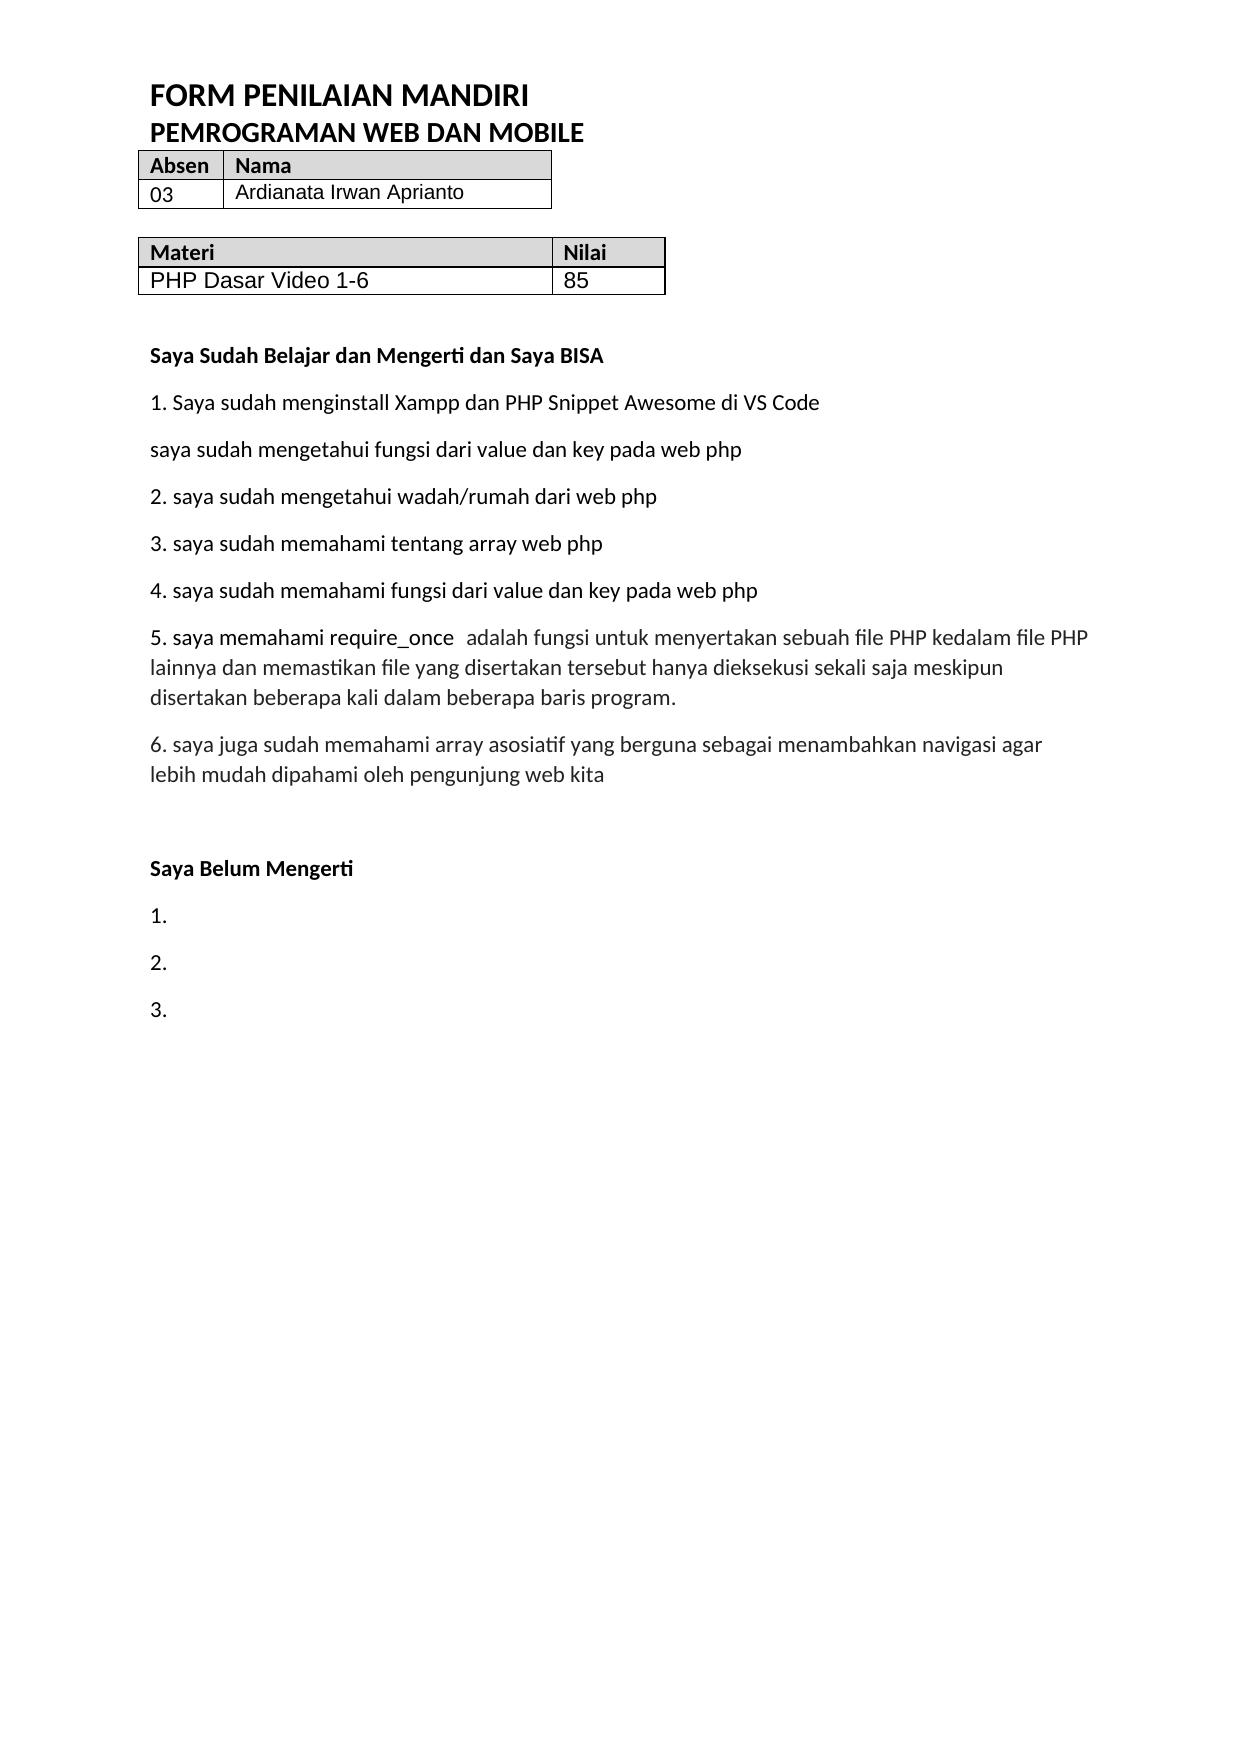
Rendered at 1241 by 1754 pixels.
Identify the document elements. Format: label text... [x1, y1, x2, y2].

table_cell 85 [553, 268, 664, 294]
text saya sudah mengetahui fungsi dari value dan key pada web php [150, 435, 1090, 463]
text 5. saya memahami require_once adalah fungsi untuk menyertakan sebuah file PHP kedalam file PHP lainnya dan memastikan file yang disertakan tersebut hanya dieksekusi sekali saja meskipun disertakan beberapa kali dalam beberapa baris program. [150, 623, 1090, 711]
text 2. [150, 948, 1090, 976]
text 1. [150, 901, 1090, 929]
text 2. saya sudah mengetahui wadah/rumah dari web php [150, 482, 1090, 510]
table_cell PHP Dasar Video 1-6 [139, 268, 552, 294]
table_header Nilai [553, 238, 664, 266]
text 1. Saya sudah menginstall Xampp dan PHP Snippet Awesome di VS Code [150, 388, 1090, 417]
text 3. saya sudah memahami tentang array web php [150, 529, 1090, 557]
text 6. saya juga sudah memahami array asosiatif yang berguna sebagai menambahkan navigasi agar lebih mudah dipahami oleh pengunjung web kita [150, 730, 1090, 788]
text Saya Sudah Belajar dan Mengerti dan Saya BISA [150, 342, 1090, 370]
text Saya Belum Mengerti [150, 854, 1090, 882]
text 4. saya sudah memahami fungsi dari value dan key pada web php [150, 576, 1090, 604]
text 3. [150, 995, 1090, 1023]
table_header Materi [139, 238, 552, 266]
